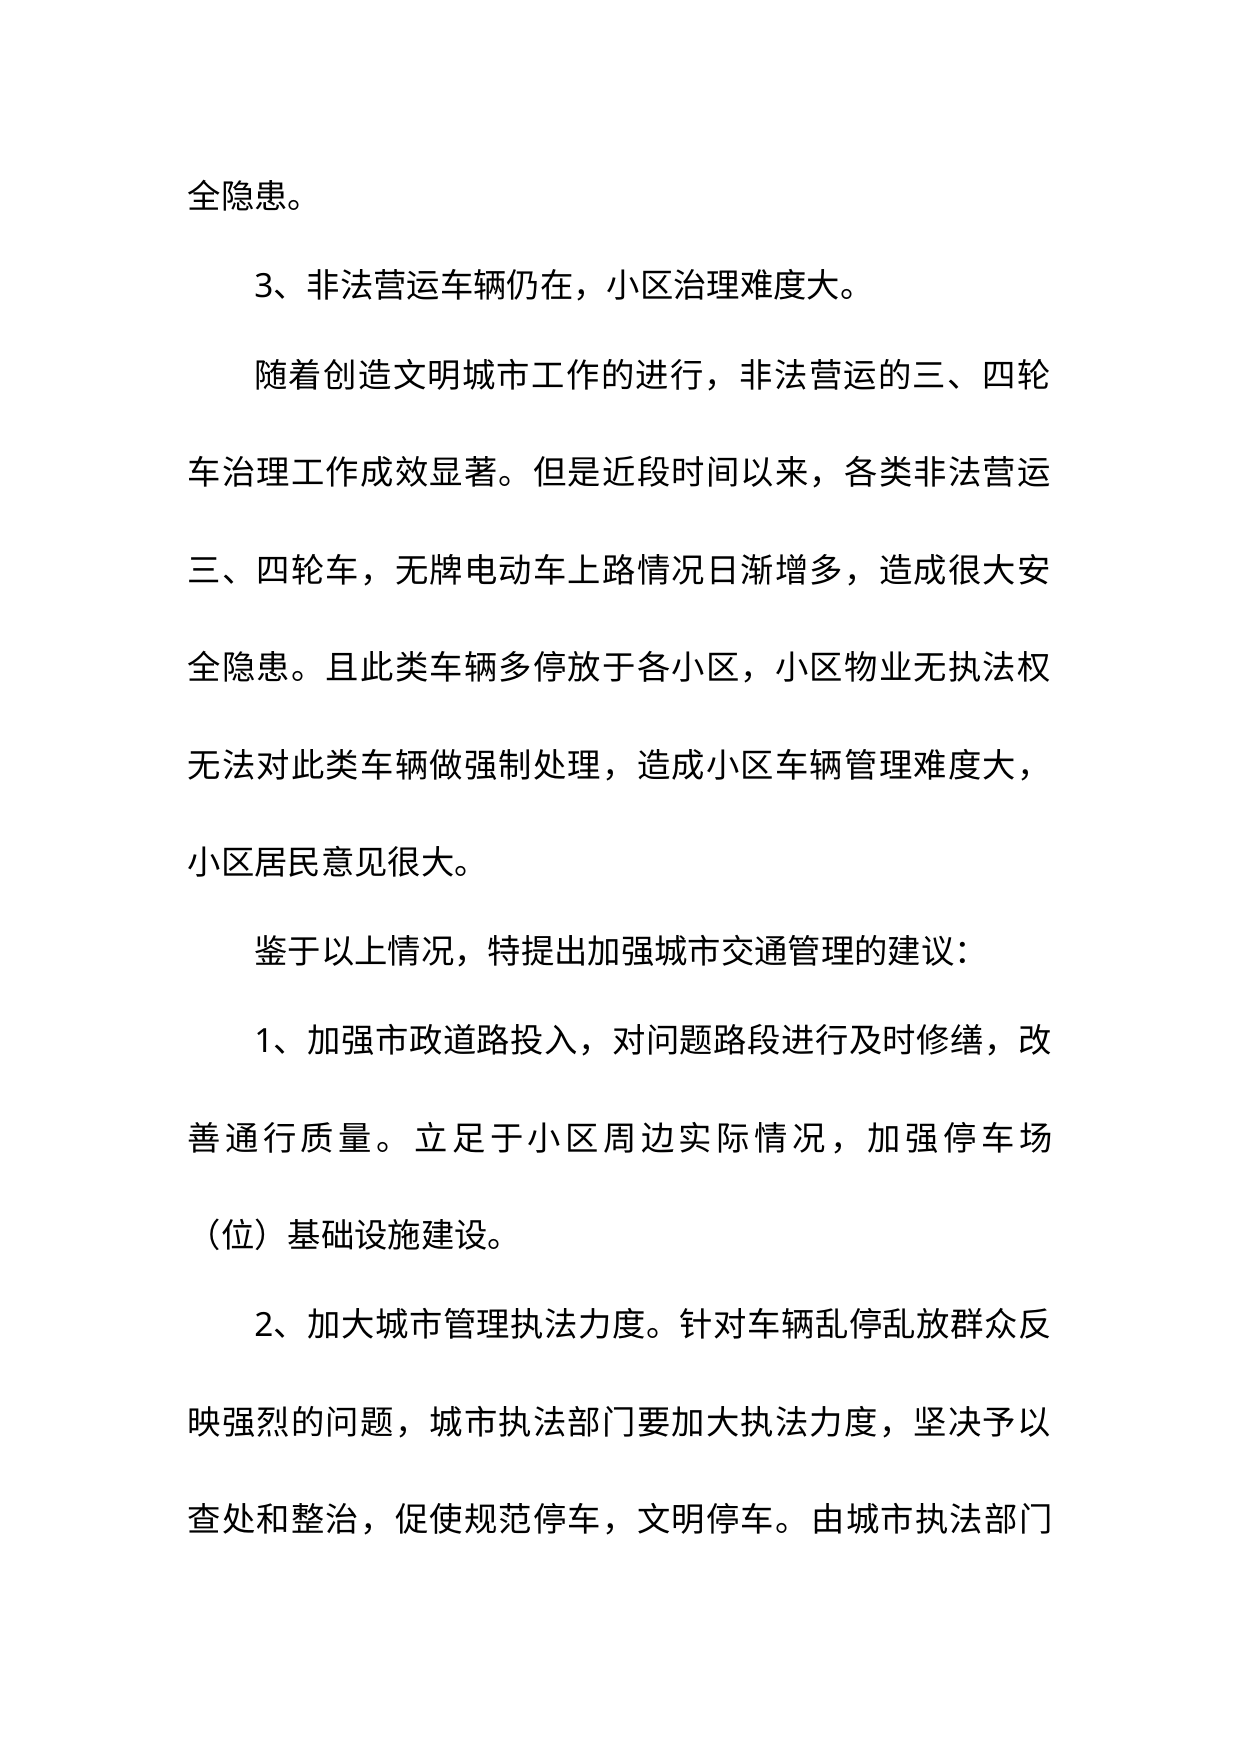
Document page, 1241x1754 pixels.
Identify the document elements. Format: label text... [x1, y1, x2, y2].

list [187, 1290, 1053, 1550]
list 1、加强市政道路投入，对问题路段进行及时修缮，改善通行质量。立足于小区周边实际情况，加强停车场（位）基础设施建设。 [187, 1006, 1053, 1266]
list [187, 162, 1053, 227]
list 鉴于以上情况，特提出加强城市交通管理的建议： [187, 917, 1053, 982]
list 3、非法营运车辆仍在，小区治理难度大。 [187, 251, 1053, 316]
list 随着创造文明城市工作的进行，非法营运的三、四轮车治理工作成效显著。但是近段时间以来，各类非法营运三、四轮车，无牌电动车上路情况日渐增多，造成很大安全隐患。且此类车辆多停放于各小区，小区物业无执法权，无法对此类车辆做强制处理，造成小区车辆管理难度大，小区居民意见很大。 [187, 340, 1053, 893]
